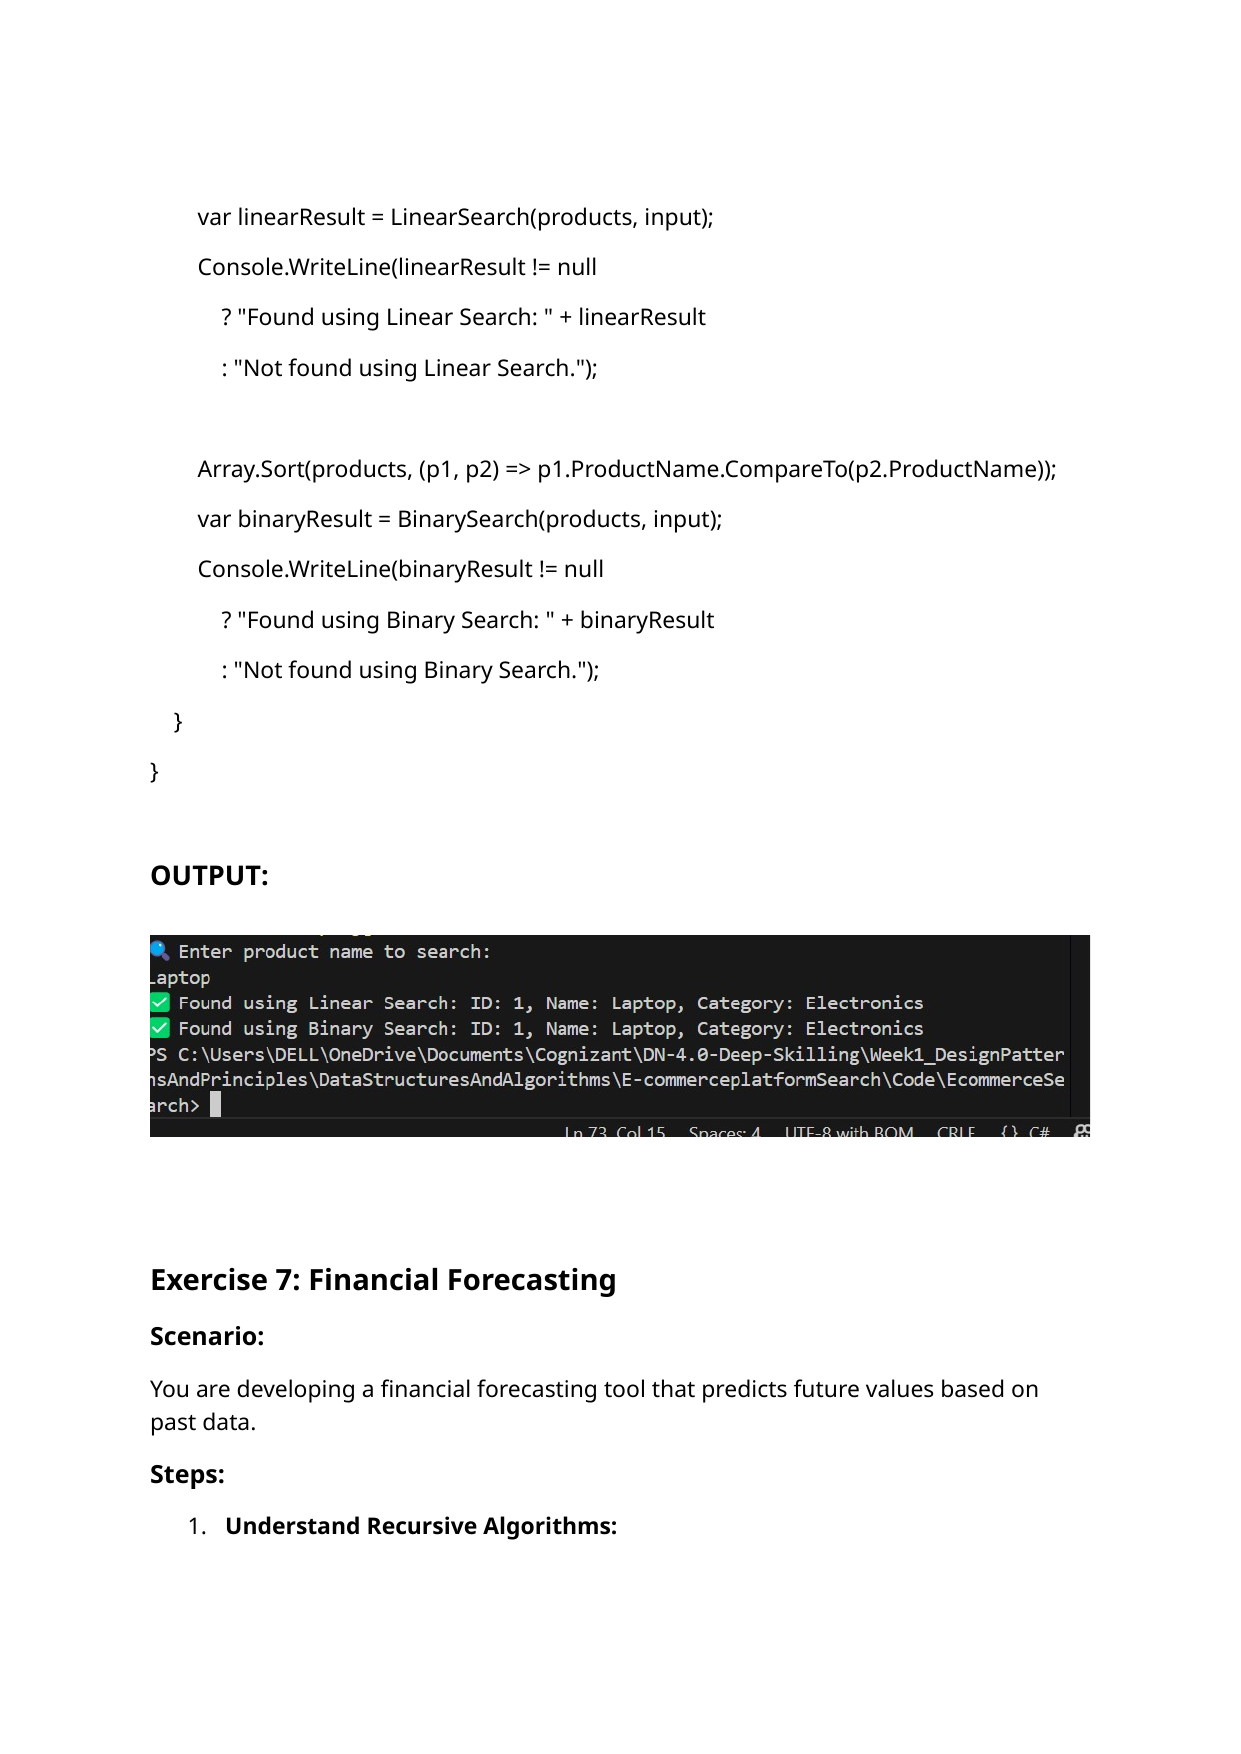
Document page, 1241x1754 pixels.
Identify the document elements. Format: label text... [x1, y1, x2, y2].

picture [150, 935, 1091, 1137]
text : "Not found using Linear Search."); [150, 352, 1090, 383]
text ? "Found using Linear Search: " + linearResult [150, 301, 1090, 332]
text } OUTPUT: Exercise 7: Financial Forecasting [150, 1137, 1090, 1299]
list Understand Recursive Algorithms: [187, 1510, 1090, 1541]
text } OUTPUT: Exercise 7: Financial Forecasting [150, 755, 1090, 935]
text Console.WriteLine(binaryResult != null [150, 553, 1090, 584]
text } [150, 704, 1090, 736]
text Steps: [150, 1457, 1090, 1491]
text Array.Sort(products, (p1, p2) => p1.ProductName.CompareTo(p2.ProductName)); [150, 452, 1090, 484]
text : "Not found using Binary Search."); [150, 654, 1090, 685]
text Scenario: [150, 1319, 1090, 1353]
text ? "Found using Binary Search: " + binaryResult [150, 604, 1090, 635]
text var binaryResult = BinarySearch(products, input); [150, 503, 1090, 534]
text You are developing a financial forecasting tool that predicts future values based on past data. [150, 1372, 1090, 1437]
text var linearResult = LinearSearch(products, input); [150, 200, 1090, 232]
text Console.WriteLine(linearResult != null [150, 251, 1090, 282]
